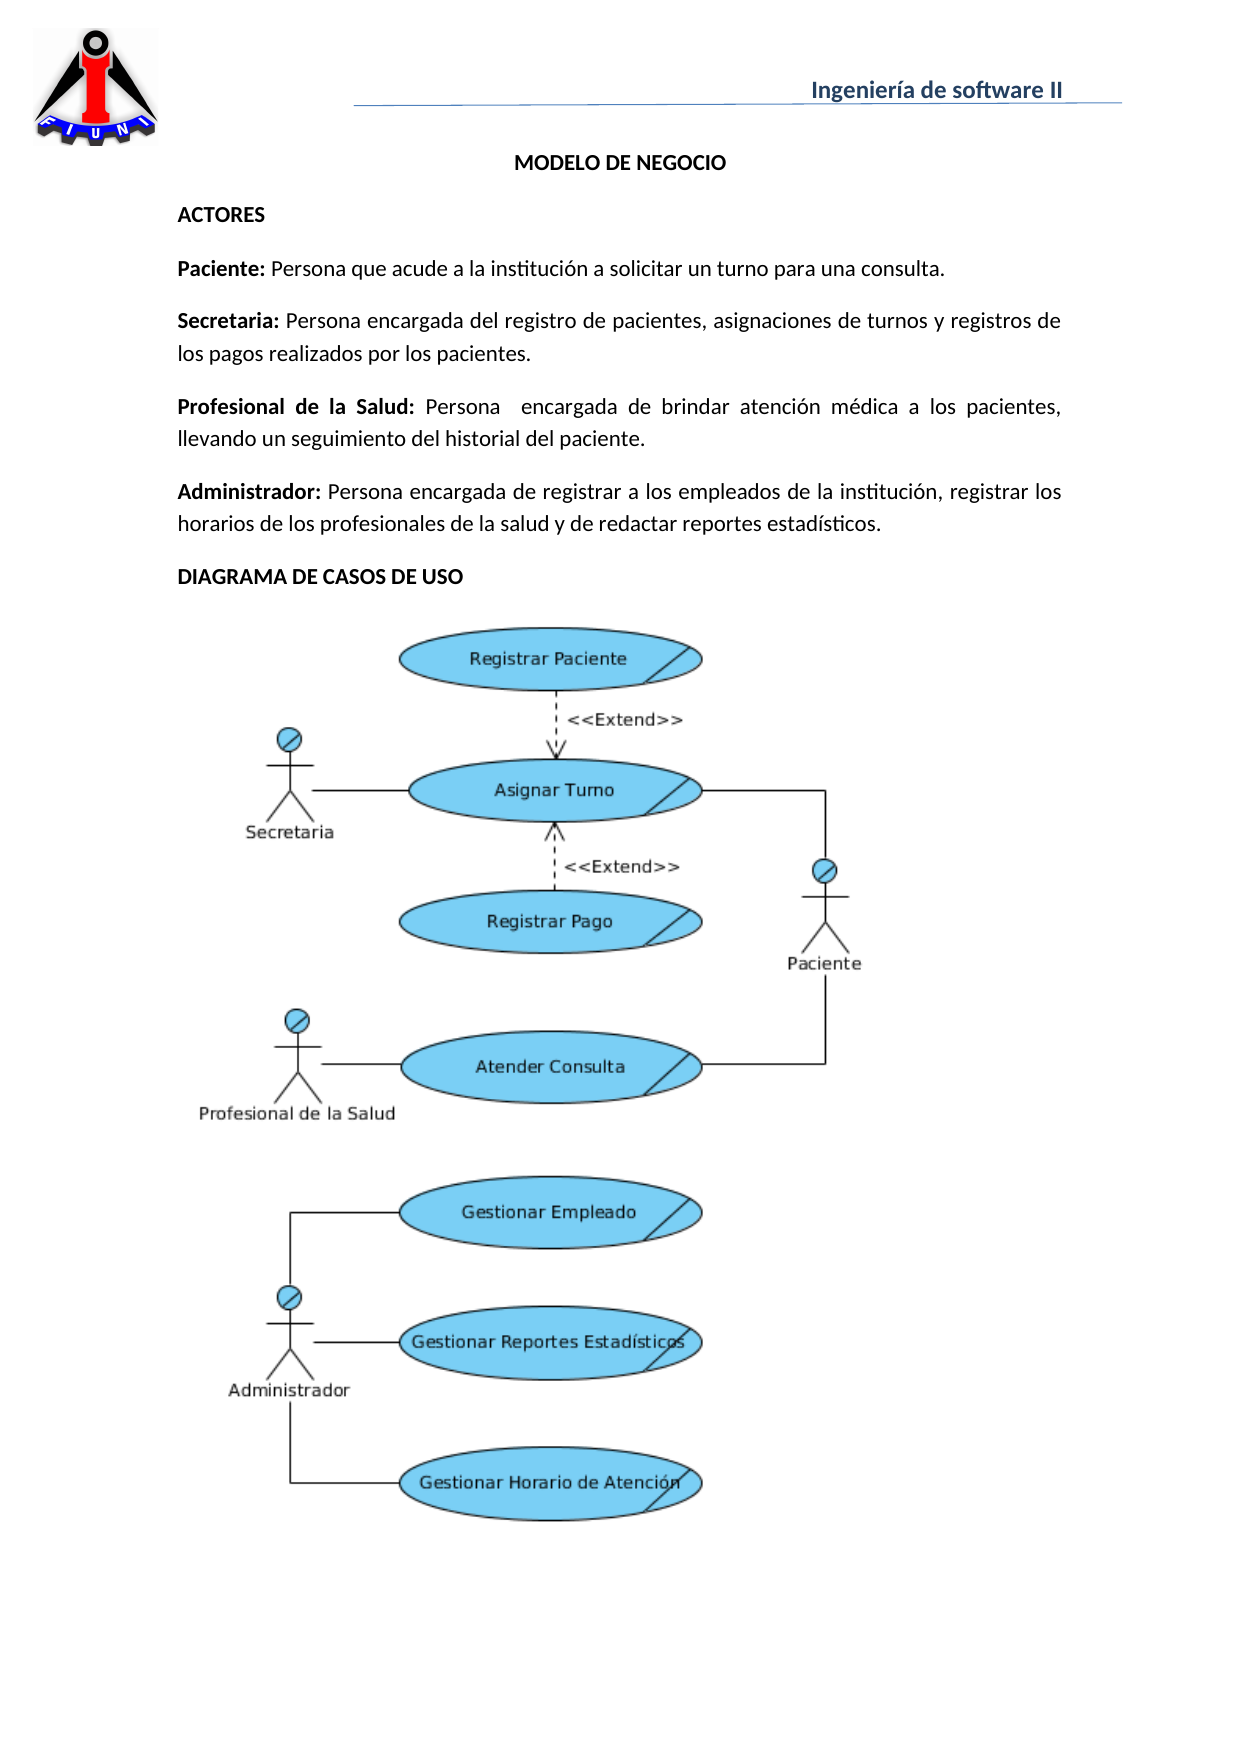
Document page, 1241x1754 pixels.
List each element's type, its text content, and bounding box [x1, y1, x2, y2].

text Paciente: Persona que acude a la institución a solicitar un turno para una consulta. [177, 254, 1063, 282]
text Administrador: Persona encargada de registrar a los empleados de la institución, registrar los horarios de los profesionales de la salud y de redactar reportes estadísticos. [177, 477, 1063, 537]
text Profesional de la Salud: Persona encargada de brindar atención médica a los pacientes, llevando un seguimiento del historial del paciente. [177, 392, 1063, 452]
text MODELO DE NEGOCIO [177, 148, 1063, 176]
picture [177, 615, 886, 1531]
text Secretaria: Persona encargada del registro de pacientes, asignaciones de turnos y registros de los pagos realizados por los pacientes. [177, 307, 1063, 367]
text DIAGRAMA DE CASOS DE USO [177, 562, 1063, 590]
picture [32, 28, 159, 146]
text ACTORES [177, 201, 1063, 229]
